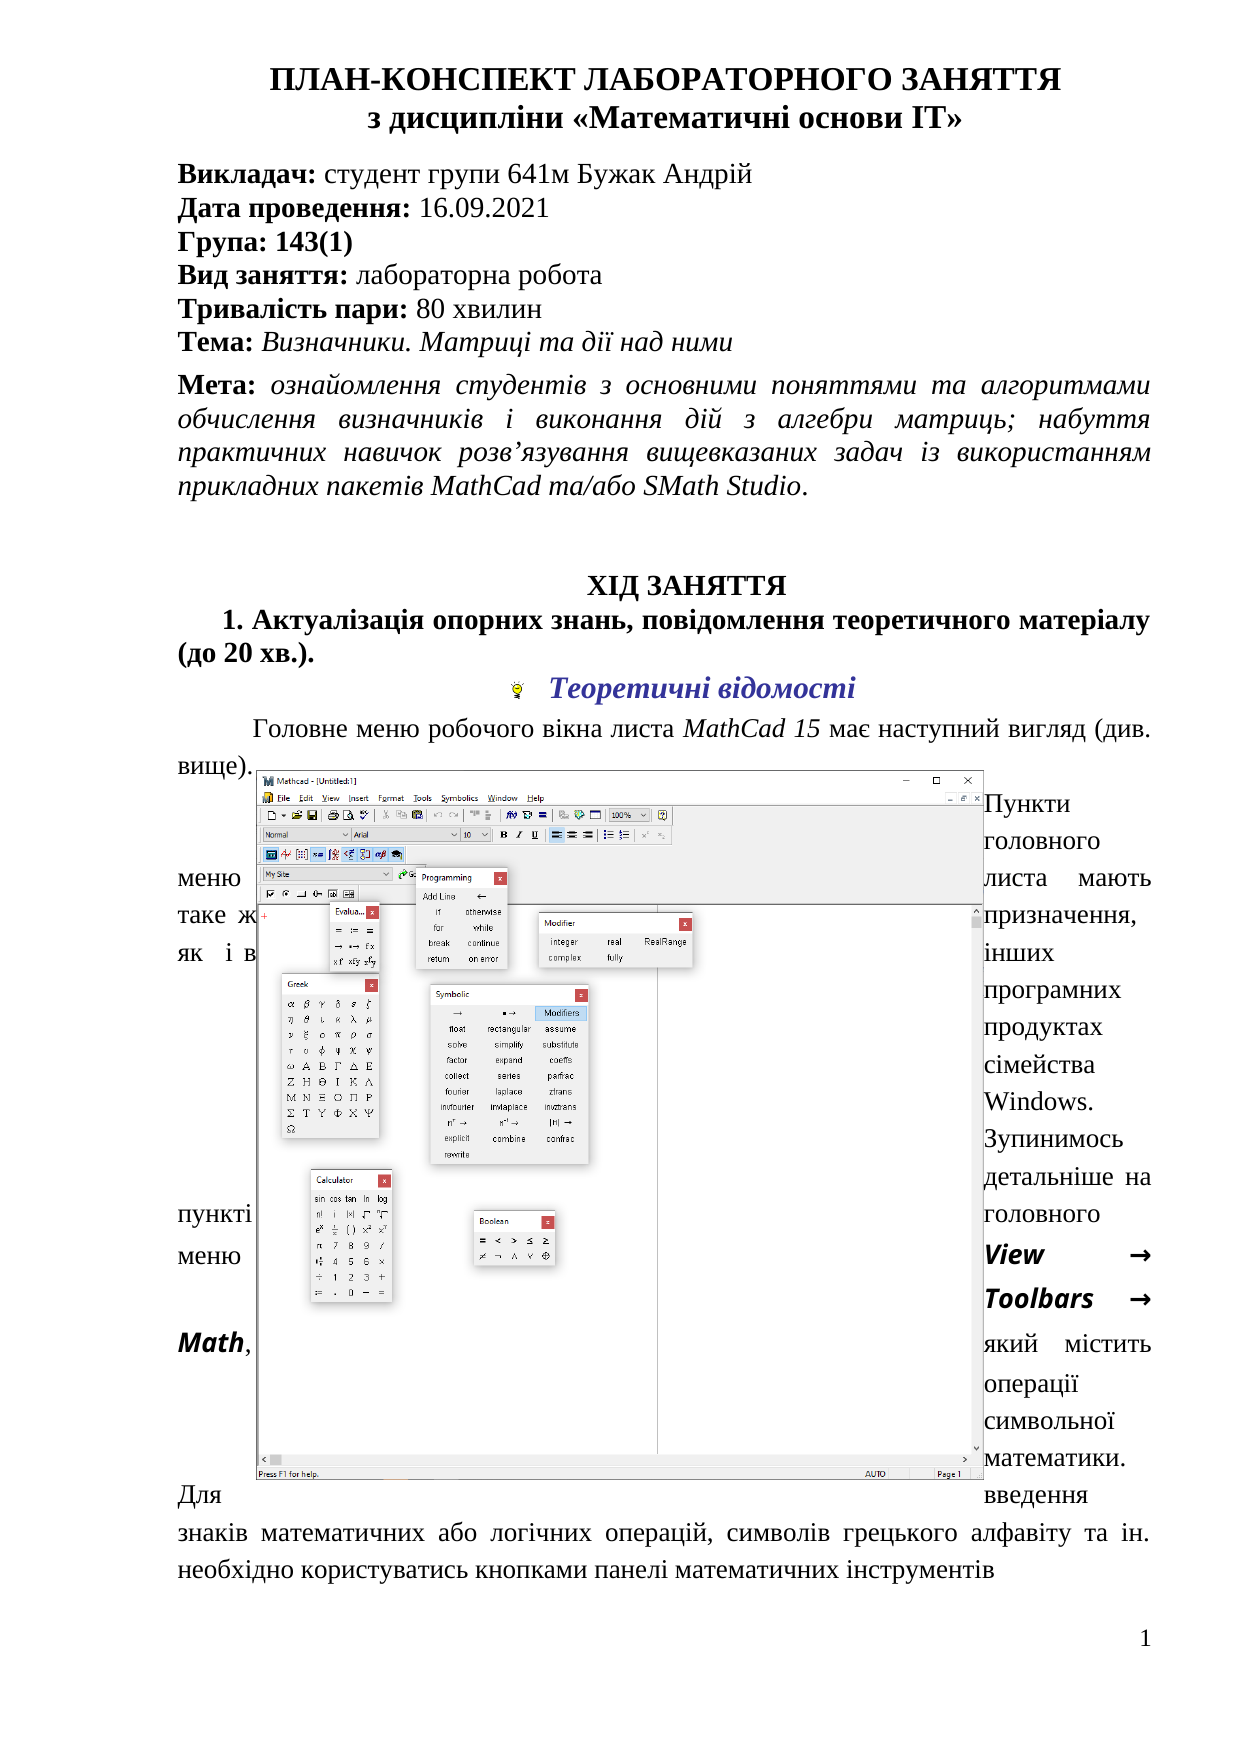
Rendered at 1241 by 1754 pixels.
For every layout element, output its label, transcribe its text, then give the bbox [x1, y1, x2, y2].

text Тема: Визначники. Матриці та дії над ними [177, 324, 1152, 358]
text з дисципліни «Математичні основи ІТ» [177, 97, 1153, 136]
text 1. Актуалізація опорних знань, повідомлення теоретичного матеріалу (до 20 хв.). [177, 602, 1152, 669]
text Дата проведення: 16.09.2021 [177, 190, 1152, 224]
picture [511, 681, 524, 699]
text Вид заняття: лабораторна робота [177, 257, 1152, 291]
text ХІД ЗАНЯТТЯ [177, 568, 1152, 602]
text Пункти головного меню листа мають таке ж призначення, як і в інших програмних продуктах сімейства Windows. Зупинимось детальніше на пункті головного меню View → Toolbars → Math, який містить операції символьної математики. Для введення знаків математичних або логічних операцій, символів грецького алфавіту та ін. необхідно користуватись кнопками панелі математичних інструментів [177, 787, 1152, 1584]
picture [256, 781, 984, 787]
text Тривалість пари: 80 хвилин [177, 291, 1152, 324]
list Теоретичні відомості [215, 669, 1152, 705]
text Викладач: студент групи 641м Бужак Андрій [177, 157, 1152, 190]
text Група: 143(1) [177, 224, 1152, 257]
text Головне меню робочого вікна листа MathСad 15 має наступний вигляд (див. вище). [177, 712, 1152, 781]
text ПЛАН-КОНСПЕКТ ЛАБОРАТОРНОГО ЗАНЯТТЯ [177, 59, 1153, 97]
text Мета: ознайомлення студентів з основними поняттями та алгоритмами обчислення визначників і виконання дій з алгебри матриць; набуття практичних навичок розв’язування вищевказаних задач із використанням прикладних пакетів MathCad та/або SMath Studio. [177, 367, 1152, 501]
